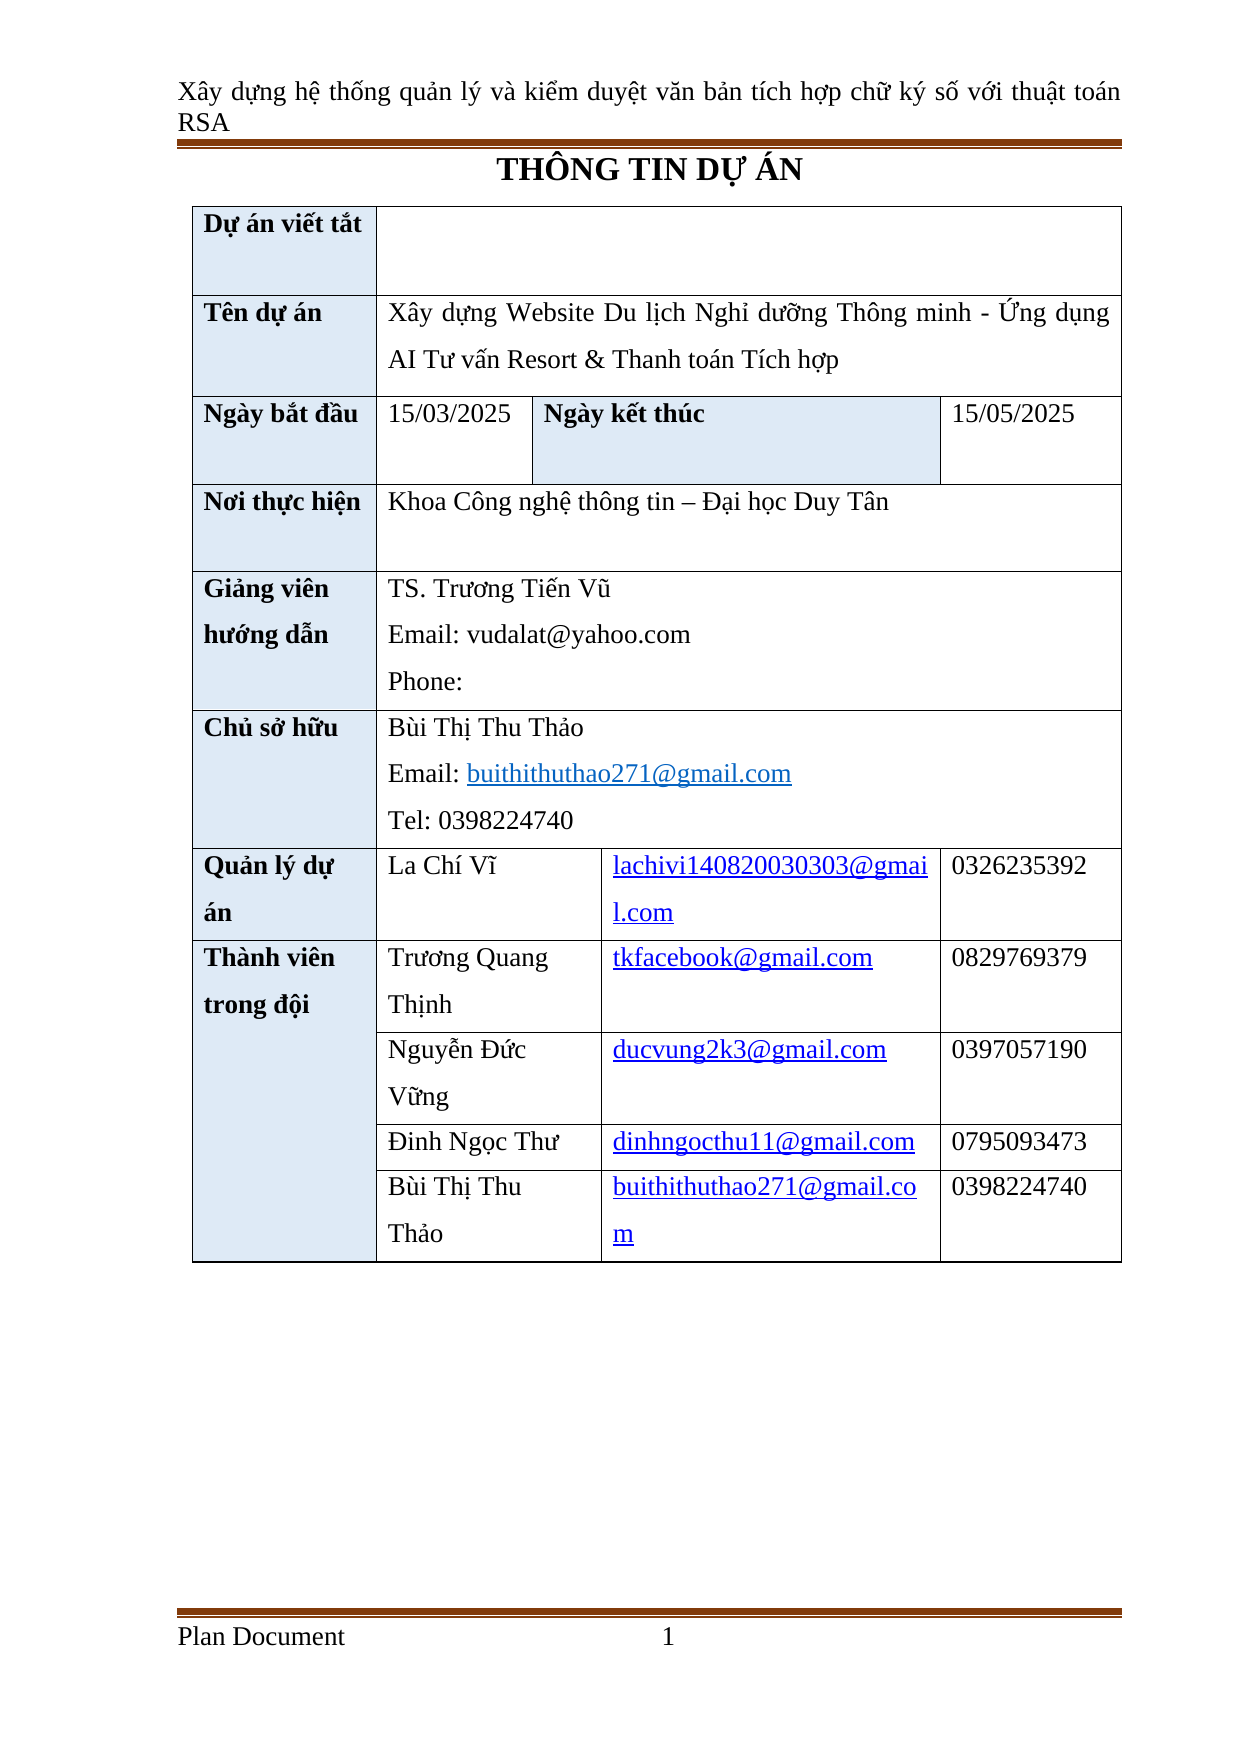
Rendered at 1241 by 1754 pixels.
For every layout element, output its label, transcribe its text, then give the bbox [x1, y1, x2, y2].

table_cell 0326235392 [941, 849, 1121, 940]
table_cell 0397057190 [941, 1033, 1121, 1124]
table_cell Quản lý dự án [193, 849, 376, 940]
table_cell Tên dự án [193, 296, 376, 396]
table_cell 0829769379 [941, 941, 1121, 1032]
table_cell Ngày bắt đầu [193, 397, 376, 484]
table_cell Ngày kết thúc [533, 397, 940, 484]
table_cell Thành viên trong đội [193, 941, 376, 1261]
text THÔNG TIN DỰ ÁN [177, 149, 1122, 187]
table_cell TS. Trương Tiến Vũ Email: vudalat@yahoo.com Phone: [377, 572, 1121, 709]
table_cell La Chí Vĩ [377, 849, 601, 940]
table_cell Khoa Công nghệ thông tin – Đại học Duy Tân [377, 485, 1121, 571]
table_cell Nơi thực hiện [193, 485, 376, 571]
table_cell 15/03/2025 [377, 397, 532, 484]
table_cell Giảng viên hướng dẫn [193, 572, 376, 709]
table_cell buithithuthao271@gmail.com [602, 1171, 940, 1261]
table_cell 15/05/2025 [941, 397, 1121, 484]
table_cell Đinh Ngọc Thư [377, 1125, 601, 1169]
table_cell Bùi Thị Thu Thảo [377, 1171, 601, 1261]
table_cell Bùi Thị Thu Thảo Email: buithithuthao271@gmail.com Tel: 0398224740 [377, 711, 1121, 848]
table_cell Xây dựng Website Du lịch Nghỉ dưỡng Thông minh - Ứng dụng AI Tư vấn Resort & Thanh toán Tích hợp [377, 296, 1121, 396]
table_cell lachivi140820030303@gmail.com [602, 849, 940, 940]
table_cell tkfacebook@gmail.com [602, 941, 940, 1032]
table_cell 0398224740 [941, 1171, 1121, 1261]
table_cell 0795093473 [941, 1125, 1121, 1169]
table_cell ducvung2k3@gmail.com [602, 1033, 940, 1124]
table_cell Trương Quang Thịnh [377, 941, 601, 1032]
table_cell dinhngocthu11@gmail.com [602, 1125, 940, 1169]
table_header Dự án viết tắt [193, 207, 376, 295]
table_header [377, 207, 1121, 295]
table_cell Nguyễn Đức Vững [377, 1033, 601, 1124]
table_cell Chủ sở hữu [193, 711, 376, 848]
